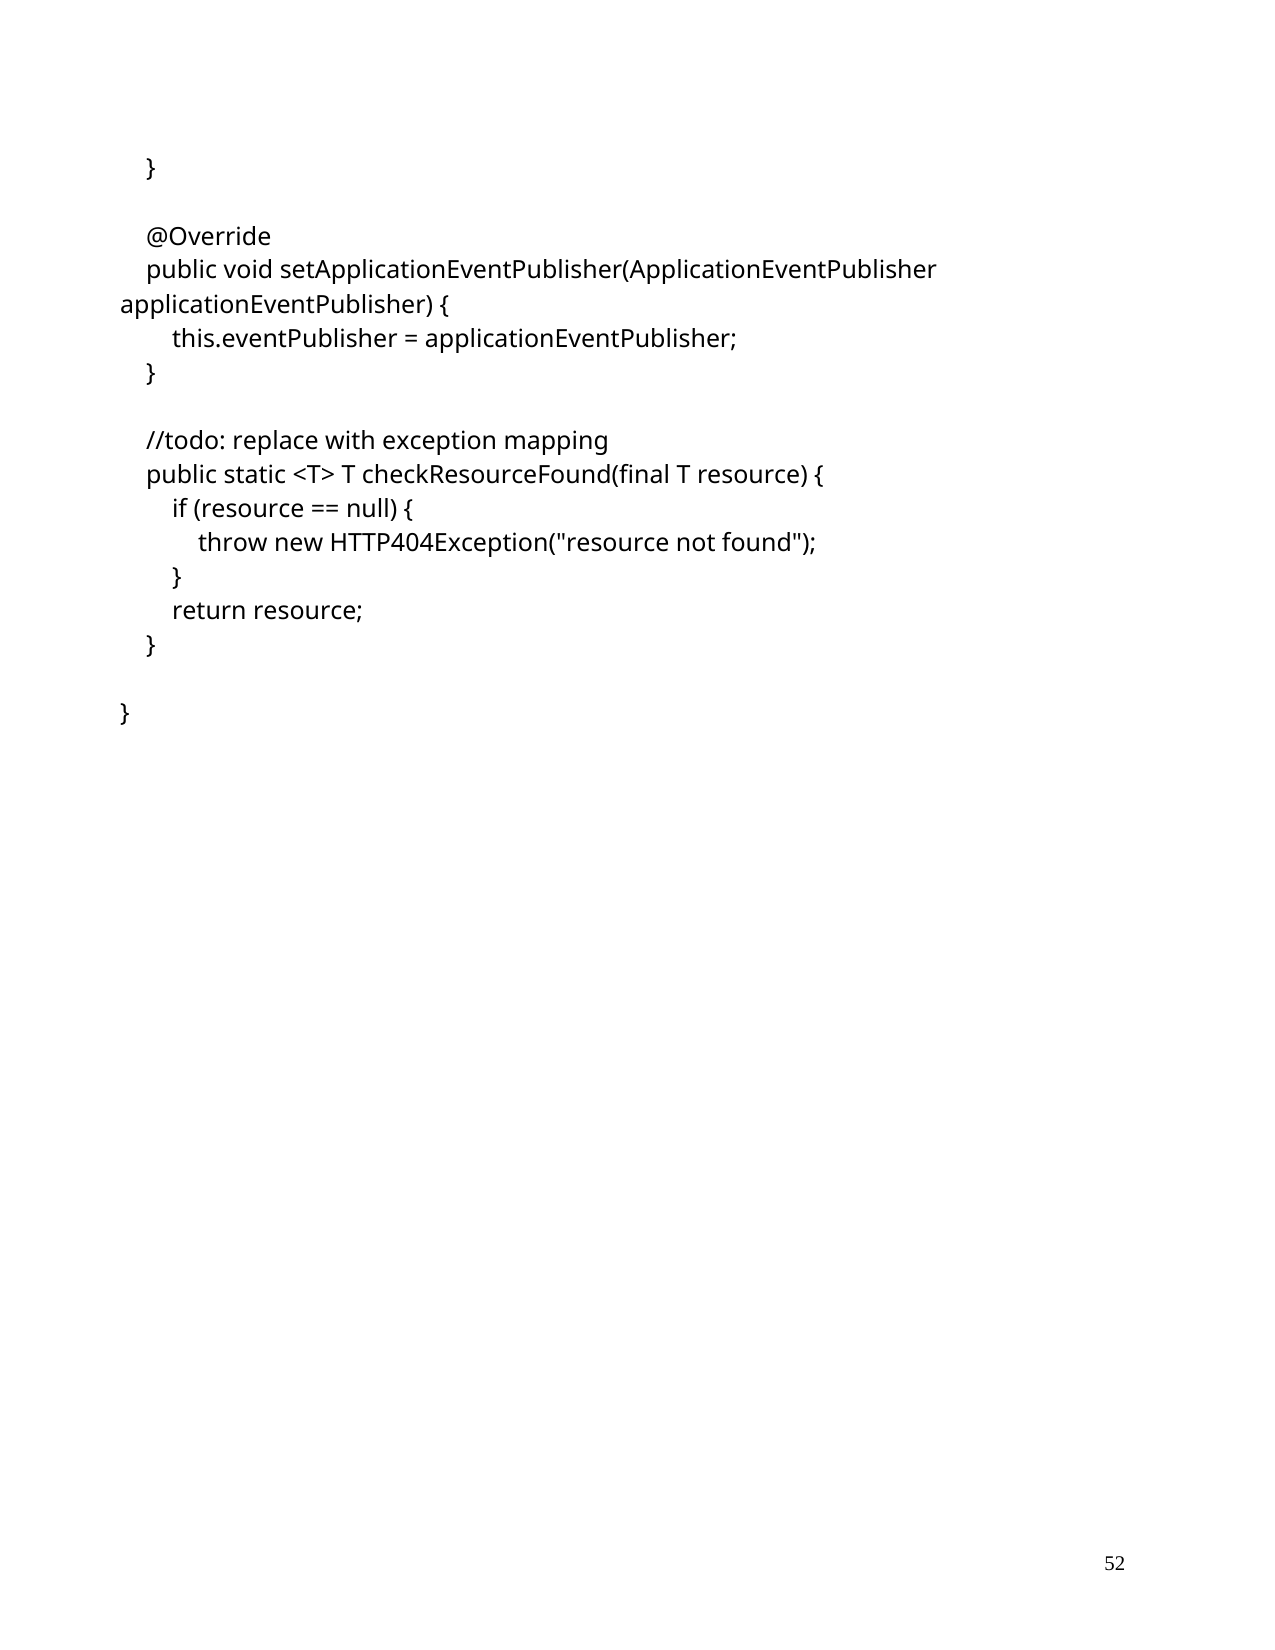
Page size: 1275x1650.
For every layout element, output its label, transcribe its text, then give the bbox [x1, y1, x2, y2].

text } [120, 150, 1125, 184]
text return resource; [120, 593, 1125, 627]
text } [120, 695, 1125, 729]
text } [120, 354, 1125, 388]
text } [120, 627, 1125, 661]
text if (resource == null) { [120, 491, 1125, 525]
text this.eventPublisher = applicationEventPublisher; [120, 320, 1125, 354]
text @Override [120, 218, 1125, 252]
text } [120, 559, 1125, 593]
text //todo: replace with exception mapping [120, 422, 1125, 457]
text public void setApplicationEventPublisher(ApplicationEventPublisher applicationEventPublisher) { [120, 252, 1125, 320]
text throw new HTTP404Exception("resource not found"); [120, 525, 1125, 559]
text public static <T> T checkResourceFound(final T resource) { [120, 457, 1125, 491]
